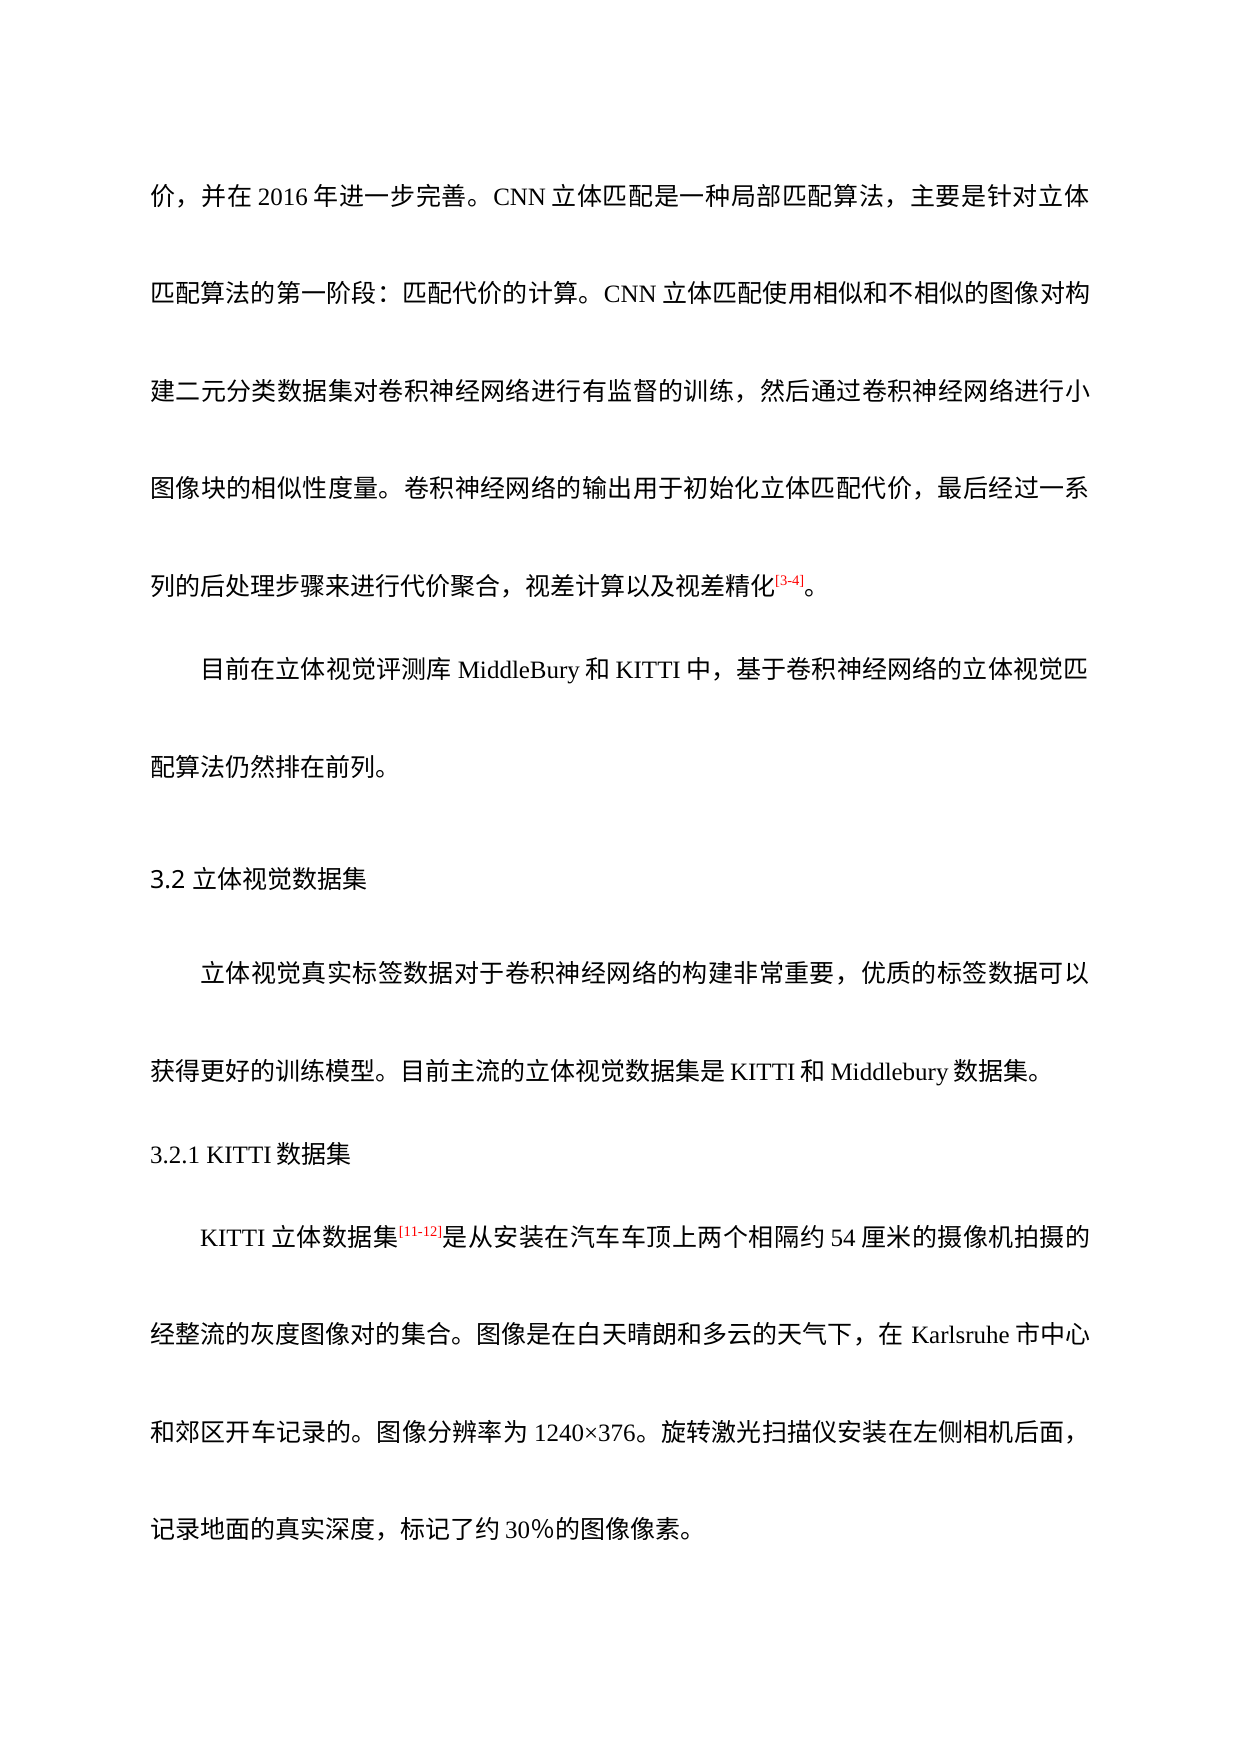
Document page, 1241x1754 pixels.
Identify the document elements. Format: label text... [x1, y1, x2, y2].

text KITTI立体数据集[11-12]是从安装在汽车车顶上两个相隔约54厘米的摄像机拍摄的经整流的灰度图像对的集合。图像是在白天晴朗和多云的天气下，在Karlsruhe市中心和郊区开车记录的。图像分辨率为1240×376。旋转激光扫描仪安装在左侧相机后面，记录地面的真实深度，标记了约30％的图像像素。 [150, 1203, 1090, 1560]
text 3.2 立体视觉数据集 [150, 845, 1090, 910]
text 立体视觉真实标签数据对于卷积神经网络的构建非常重要，优质的标签数据可以获得更好的训练模型。目前主流的立体视觉数据集是KITTI和Middlebury数据集。 [150, 939, 1090, 1102]
text 3.2.1 KITTI数据集 [150, 1120, 1090, 1185]
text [150, 162, 1090, 617]
text 目前在立体视觉评测库MiddleBury和KITTI中，基于卷积神经网络的立体视觉匹配算法仍然排在前列。 [150, 635, 1090, 798]
